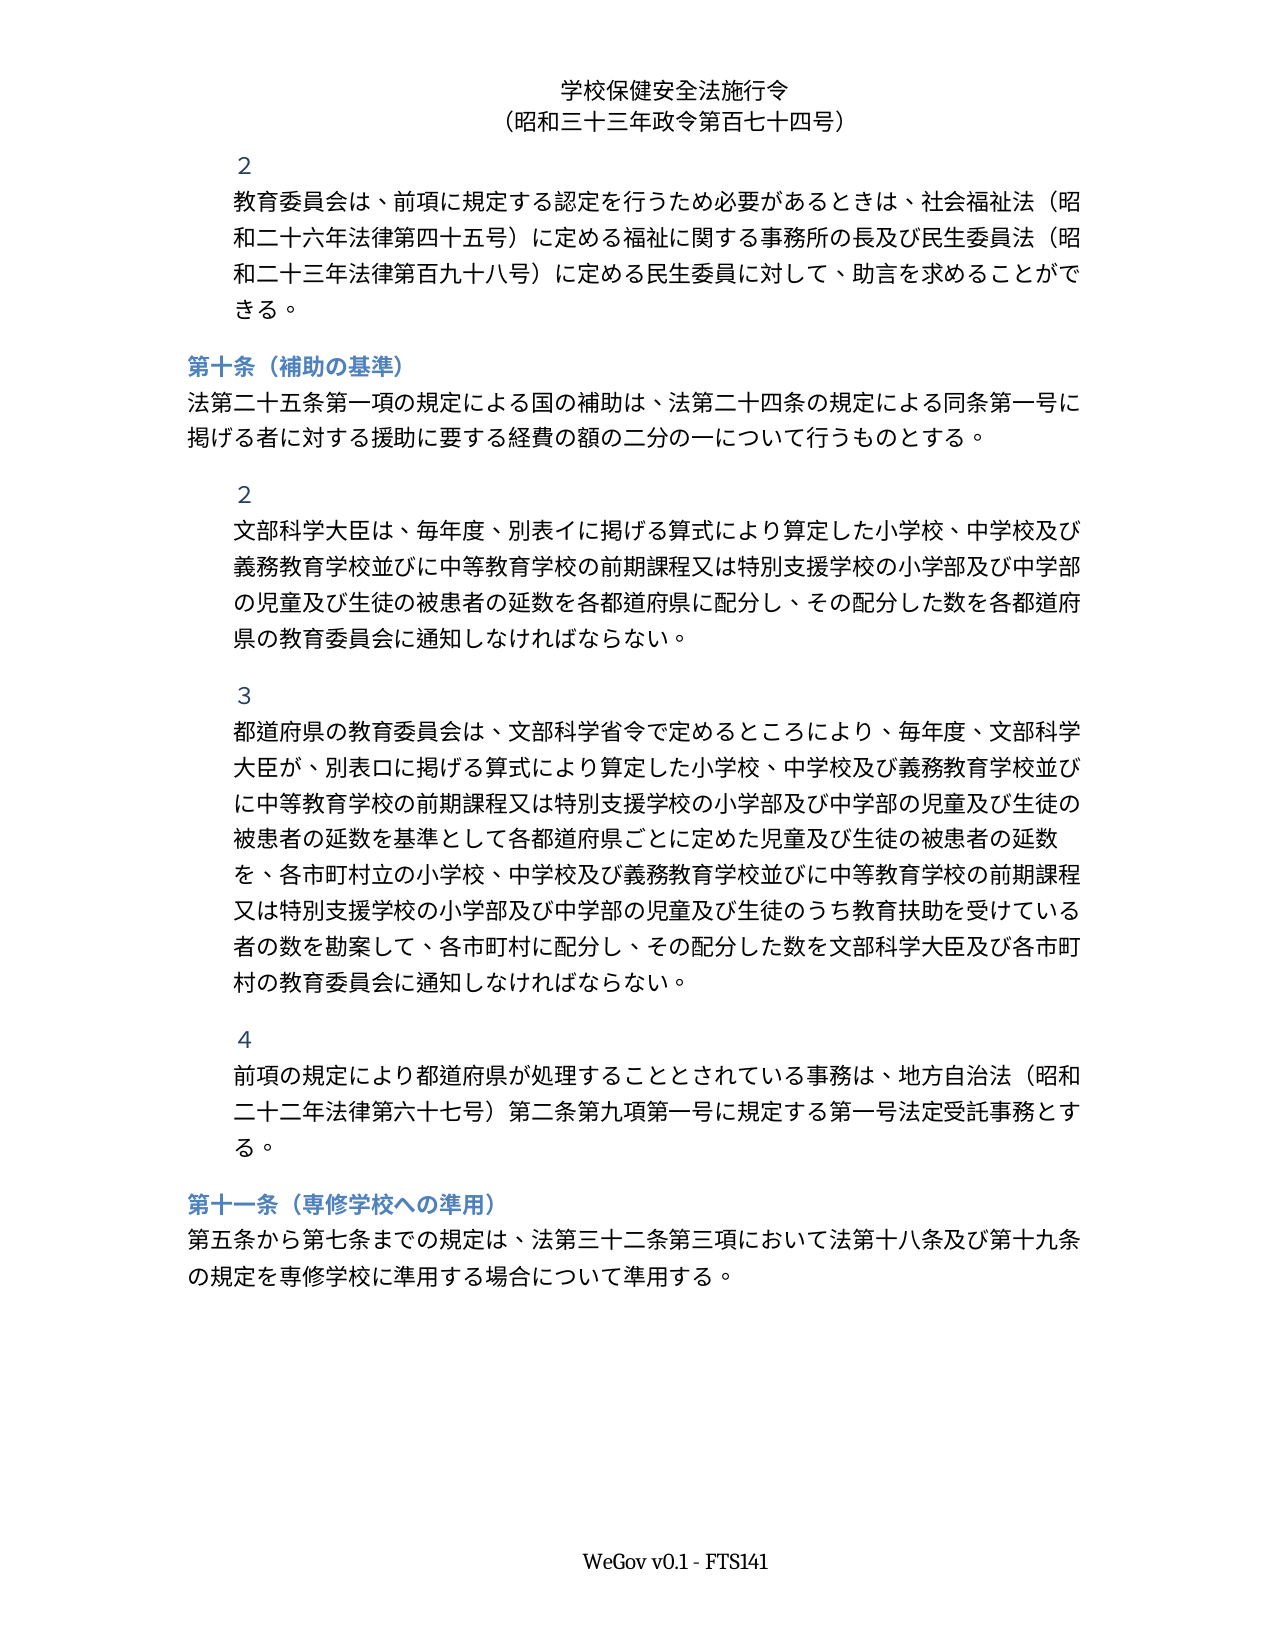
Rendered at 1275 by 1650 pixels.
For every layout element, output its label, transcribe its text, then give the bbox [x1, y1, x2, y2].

text 法第二十五条第一項の規定による国の補助は、法第二十四条の規定による同条第一号に掲げる者に対する援助に要する経費の額の二分の一について行うものとする。 [187, 386, 1087, 454]
text 前項の規定により都道府県が処理することとされている事務は、地方自治法（昭和二十二年法律第六十七号）第二条第九項第一号に規定する第一号法定受託事務とする。 [233, 1060, 1087, 1163]
text 第五条から第七条までの規定は、法第三十二条第三項において法第十八条及び第十九条の規定を専修学校に準用する場合について準用する。 [187, 1224, 1087, 1292]
subtitle ２ [233, 150, 1087, 181]
subtitle ４ [233, 1024, 1087, 1055]
subtitle 第十一条（専修学校への準用） [187, 1188, 1087, 1220]
subtitle ３ [233, 680, 1087, 711]
text 文部科学大臣は、毎年度、別表イに掲げる算式により算定した小学校、中学校及び義務教育学校並びに中等教育学校の前期課程又は特別支援学校の小学部及び中学部の児童及び生徒の被患者の延数を各都道府県に配分し、その配分した数を各都道府県の教育委員会に通知しなければならない。 [233, 515, 1087, 654]
subtitle ２ [233, 479, 1087, 510]
subtitle 第十条（補助の基準） [187, 351, 1087, 382]
text 教育委員会は、前項に規定する認定を行うため必要があるときは、社会福祉法（昭和二十六年法律第四十五号）に定める福祉に関する事務所の長及び民生委員法（昭和二十三年法律第百九十八号）に定める民生委員に対して、助言を求めることができる。 [233, 186, 1087, 325]
text 都道府県の教育委員会は、文部科学省令で定めるところにより、毎年度、文部科学大臣が、別表ロに掲げる算式により算定した小学校、中学校及び義務教育学校並びに中等教育学校の前期課程又は特別支援学校の小学部及び中学部の児童及び生徒の被患者の延数を基準として各都道府県ごとに定めた児童及び生徒の被患者の延数を、各市町村立の小学校、中学校及び義務教育学校並びに中等教育学校の前期課程又は特別支援学校の小学部及び中学部の児童及び生徒のうち教育扶助を受けている者の数を勘案して、各市町村に配分し、その配分した数を文部科学大臣及び各市町村の教育委員会に通知しなければならない。 [233, 716, 1087, 998]
